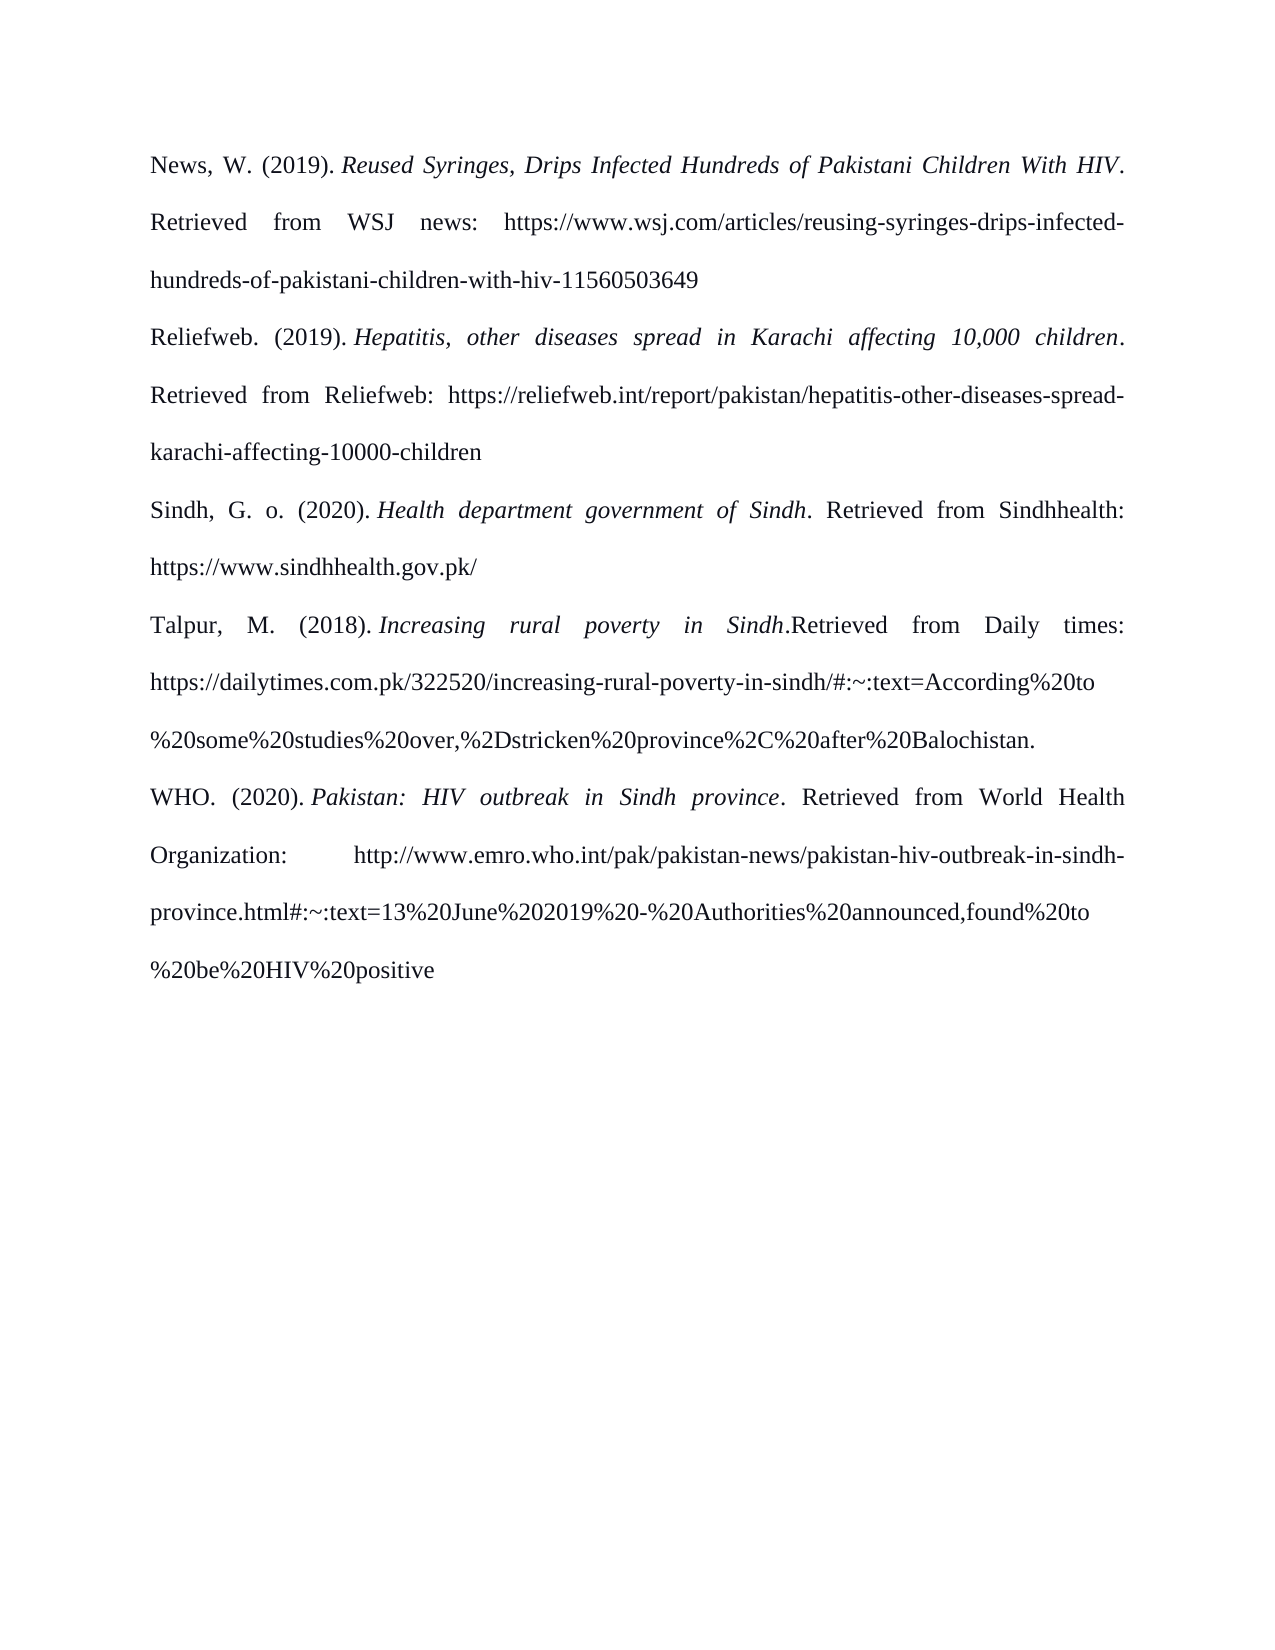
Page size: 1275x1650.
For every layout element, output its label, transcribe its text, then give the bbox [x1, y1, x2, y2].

text Sindh, G. o. (2020). Health department government of Sindh. Retrieved from Sindhhealth: https://www.sindhhealth.gov.pk/ [150, 495, 1125, 581]
text Reliefweb. (2019). Hepatitis, other diseases spread in Karachi affecting 10,000 children. Retrieved from Reliefweb: https://reliefweb.int/report/pakistan/hepatitis-other-diseases-spread-karachi-affecting-10000-children [150, 322, 1125, 466]
text Talpur, M. (2018). Increasing rural poverty in Sindh.Retrieved from Daily times: https://dailytimes.com.pk/322520/increasing-rural-poverty-in-sindh/#:~:text=According%20to%20some%20studies%20over,%2Dstricken%20province%2C%20after%20Balochistan. [150, 610, 1125, 754]
text News, W. (2019). Reused Syringes, Drips Infected Hundreds of Pakistani Children With HIV. Retrieved from WSJ news: https://www.wsj.com/articles/reusing-syringes-drips-infected-hundreds-of-pakistani-children-with-hiv-11560503649 [150, 150, 1125, 294]
text WHO. (2020). Pakistan: HIV outbreak in Sindh province. Retrieved from World Health Organization: http://www.emro.who.int/pak/pakistan-news/pakistan-hiv-outbreak-in-sindh-province.html#:~:text=13%20June%202019%20-%20Authorities%20announced,found%20to%20be%20HIV%20positive [150, 782, 1125, 984]
